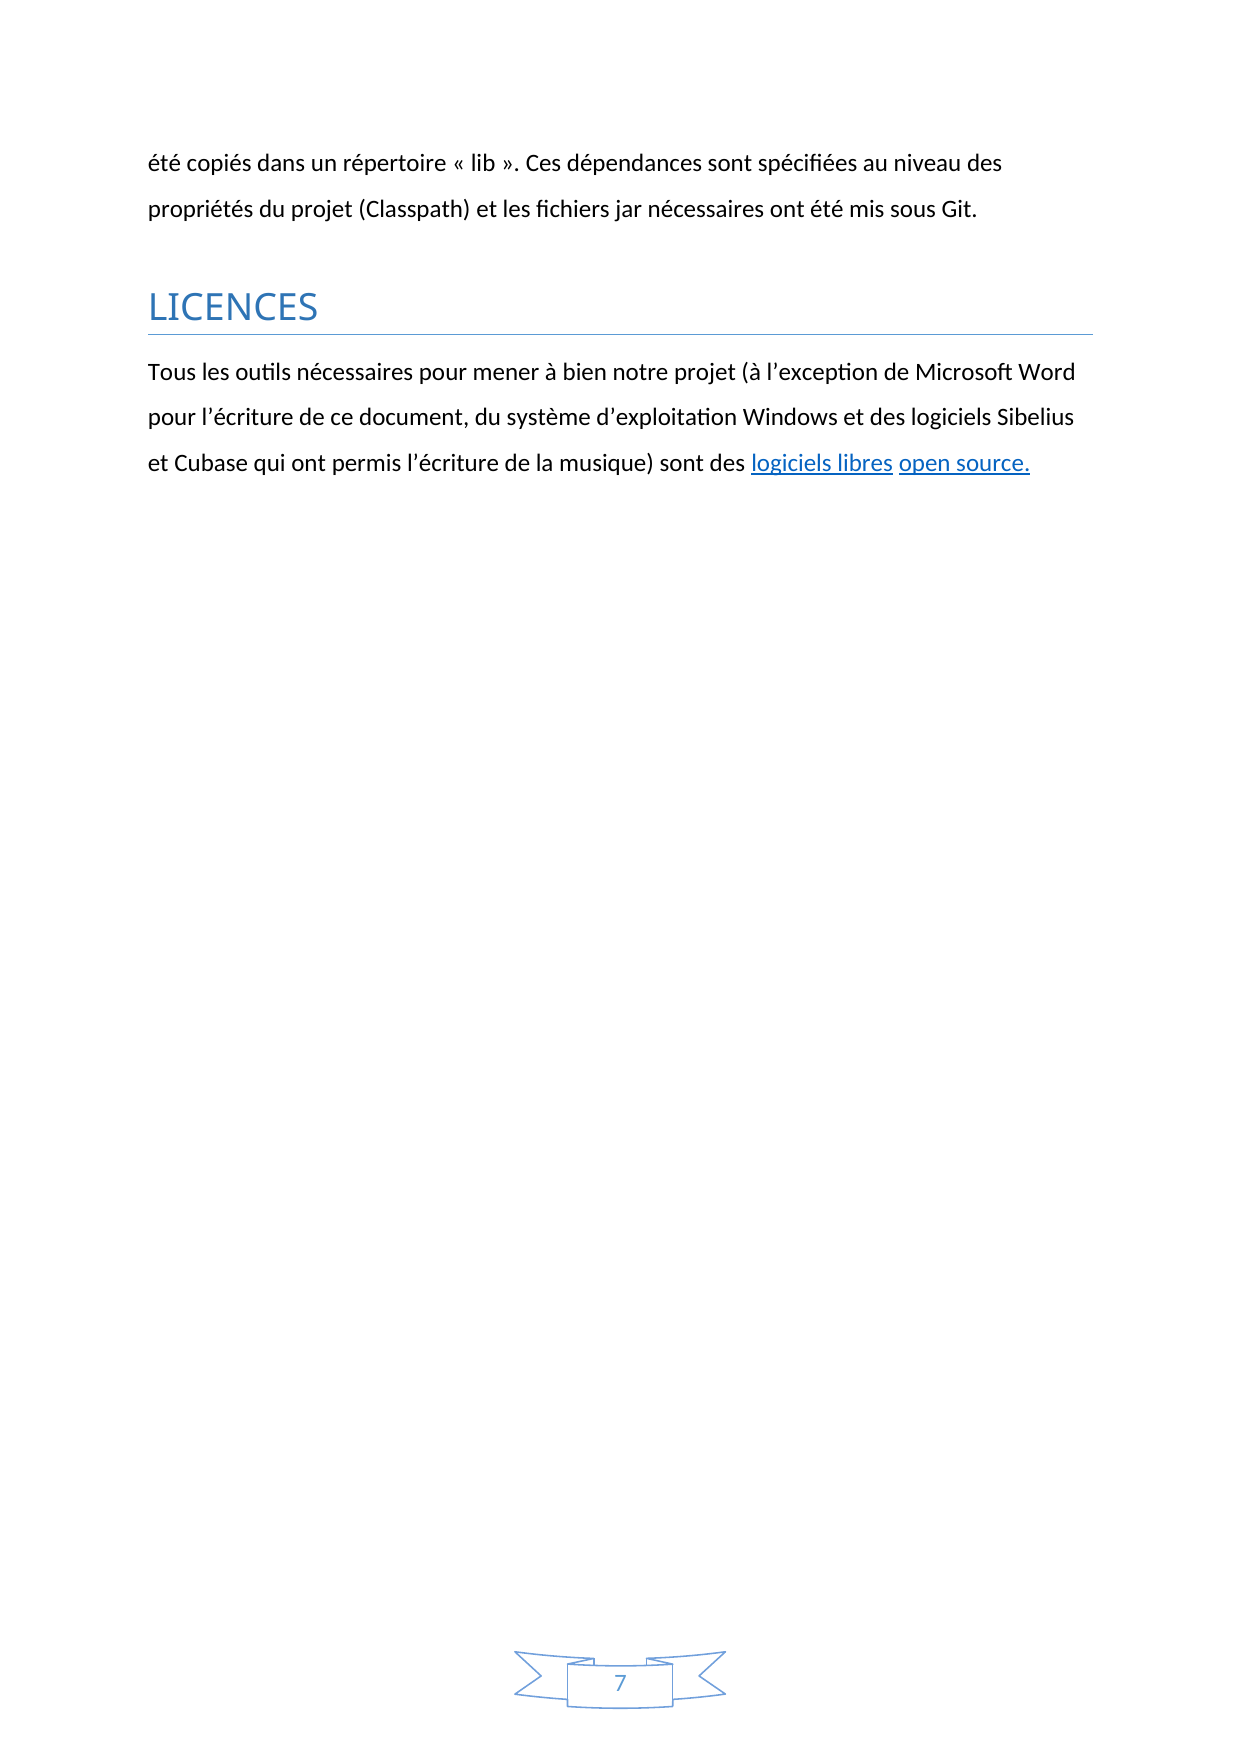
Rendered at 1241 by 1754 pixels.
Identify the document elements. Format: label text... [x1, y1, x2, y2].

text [148, 148, 1093, 224]
subtitle LICENCES [148, 281, 1093, 334]
text Tous les outils nécessaires pour mener à bien notre projet (à l’exception de Microsoft Word pour l’écriture de ce document, du système d’exploitation Windows et des logiciels Sibelius et Cubase qui ont permis l’écriture de la musique) sont des logiciels libres open source. [148, 356, 1093, 478]
